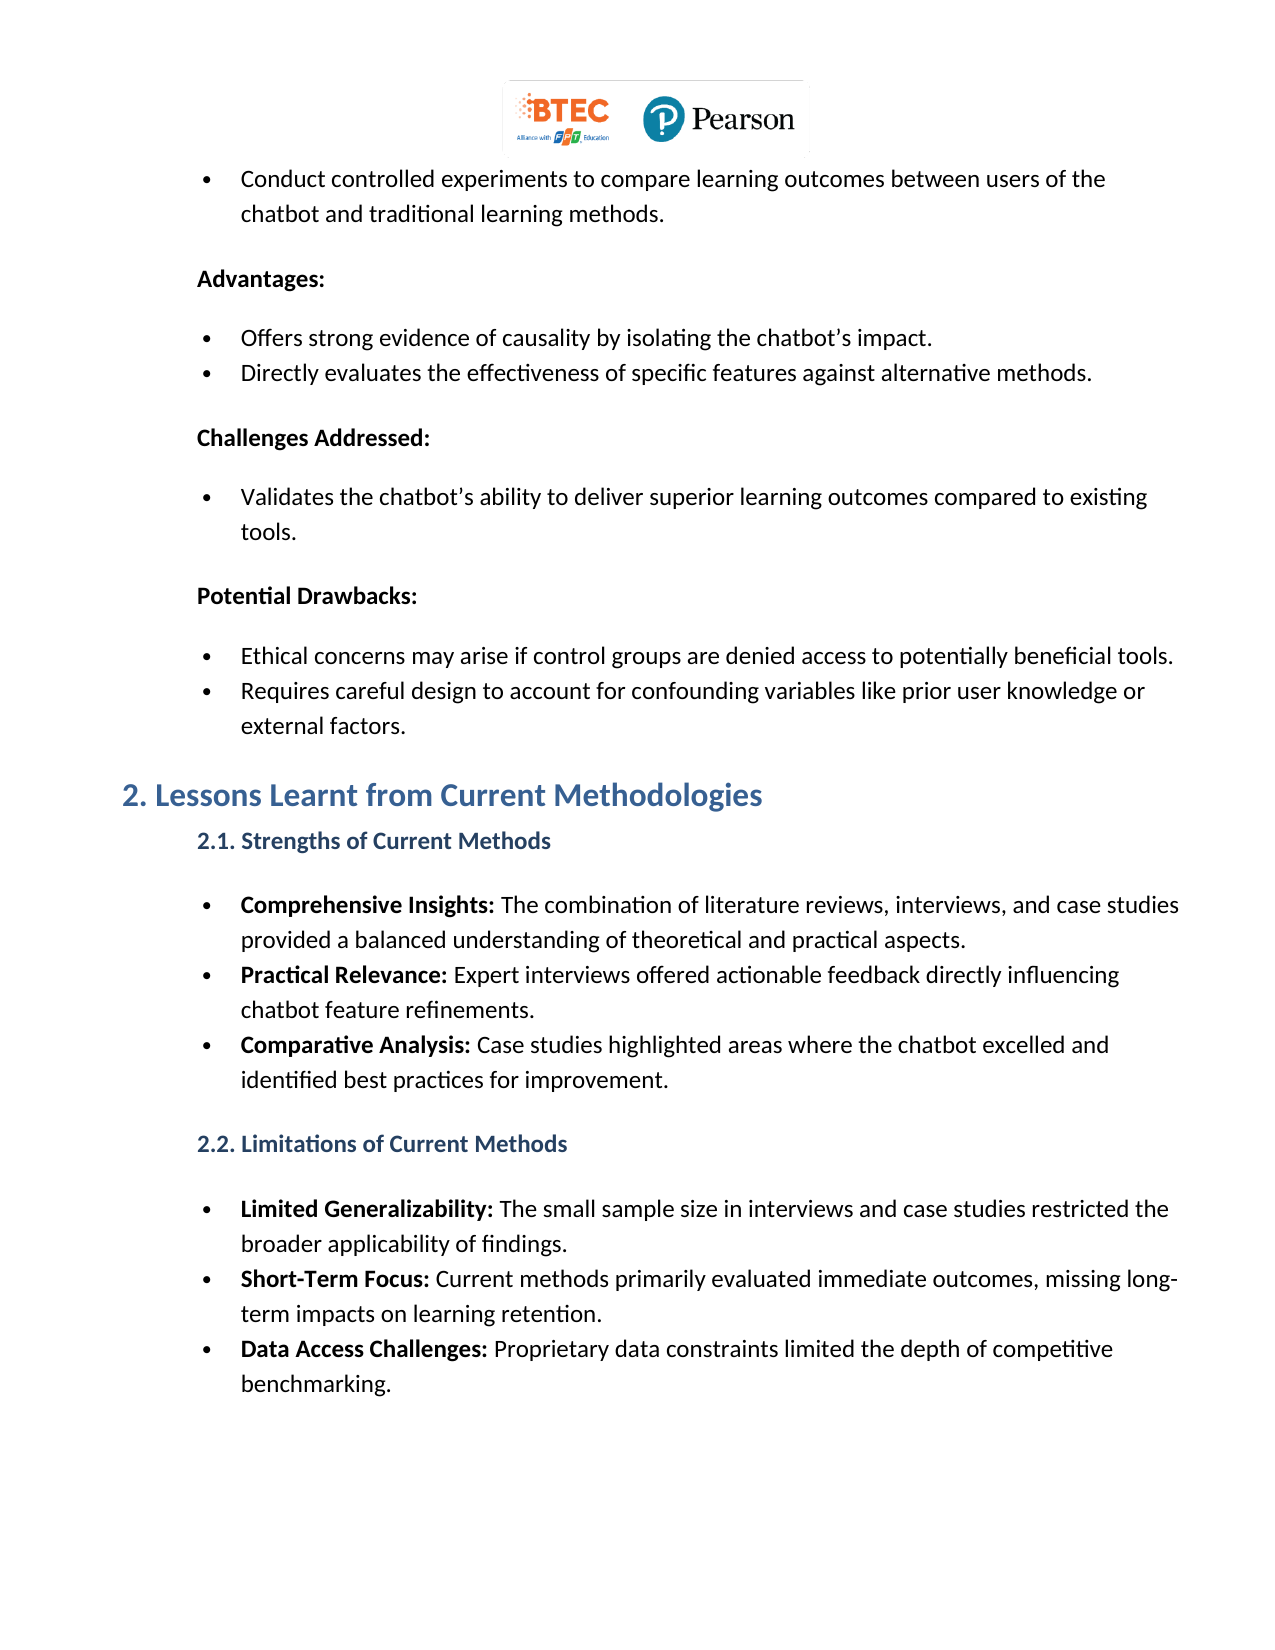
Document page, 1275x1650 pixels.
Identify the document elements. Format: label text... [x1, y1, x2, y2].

list Comparative Analysis: Case studies highlighted areas where the chatbot excelled and identified best practices for improvement. [203, 1029, 1191, 1095]
subtitle Lessons Learnt from Current Methodologies [122, 774, 1191, 815]
list Directly evaluates the effectiveness of specific features against alternative methods. [203, 357, 1191, 388]
list Limited Generalizability: The small sample size in interviews and case studies restricted the broader applicability of findings. [203, 1193, 1191, 1258]
subtitle 2.1. Strengths of Current Methods [122, 825, 1191, 856]
list Conduct controlled experiments to compare learning outcomes between users of the chatbot and traditional learning methods. [203, 164, 1191, 229]
subtitle 2.2. Limitations of Current Methods [122, 1129, 1191, 1159]
picture [496, 75, 816, 164]
list Data Access Challenges: Proprietary data constraints limited the depth of competitive benchmarking. [203, 1333, 1191, 1398]
list Comprehensive Insights: The combination of literature reviews, interviews, and case studies provided a balanced understanding of theoretical and practical aspects. [203, 889, 1191, 955]
text Advantages: [122, 263, 1191, 293]
text Challenges Addressed: [122, 422, 1191, 452]
list Validates the chatbot’s ability to deliver superior learning outcomes compared to existing tools. [203, 481, 1191, 547]
list Requires careful design to account for confounding variables like prior user knowledge or external factors. [203, 675, 1191, 741]
list Ethical concerns may arise if control groups are denied access to potentially beneficial tools. [203, 640, 1191, 671]
text Potential Drawbacks: [122, 581, 1191, 611]
list Short-Term Focus: Current methods primarily evaluated immediate outcomes, missing long-term impacts on learning retention. [203, 1263, 1191, 1328]
list Offers strong evidence of causality by isolating the chatbot’s impact. [203, 322, 1191, 353]
list Practical Relevance: Expert interviews offered actionable feedback directly influencing chatbot feature refinements. [203, 959, 1191, 1025]
